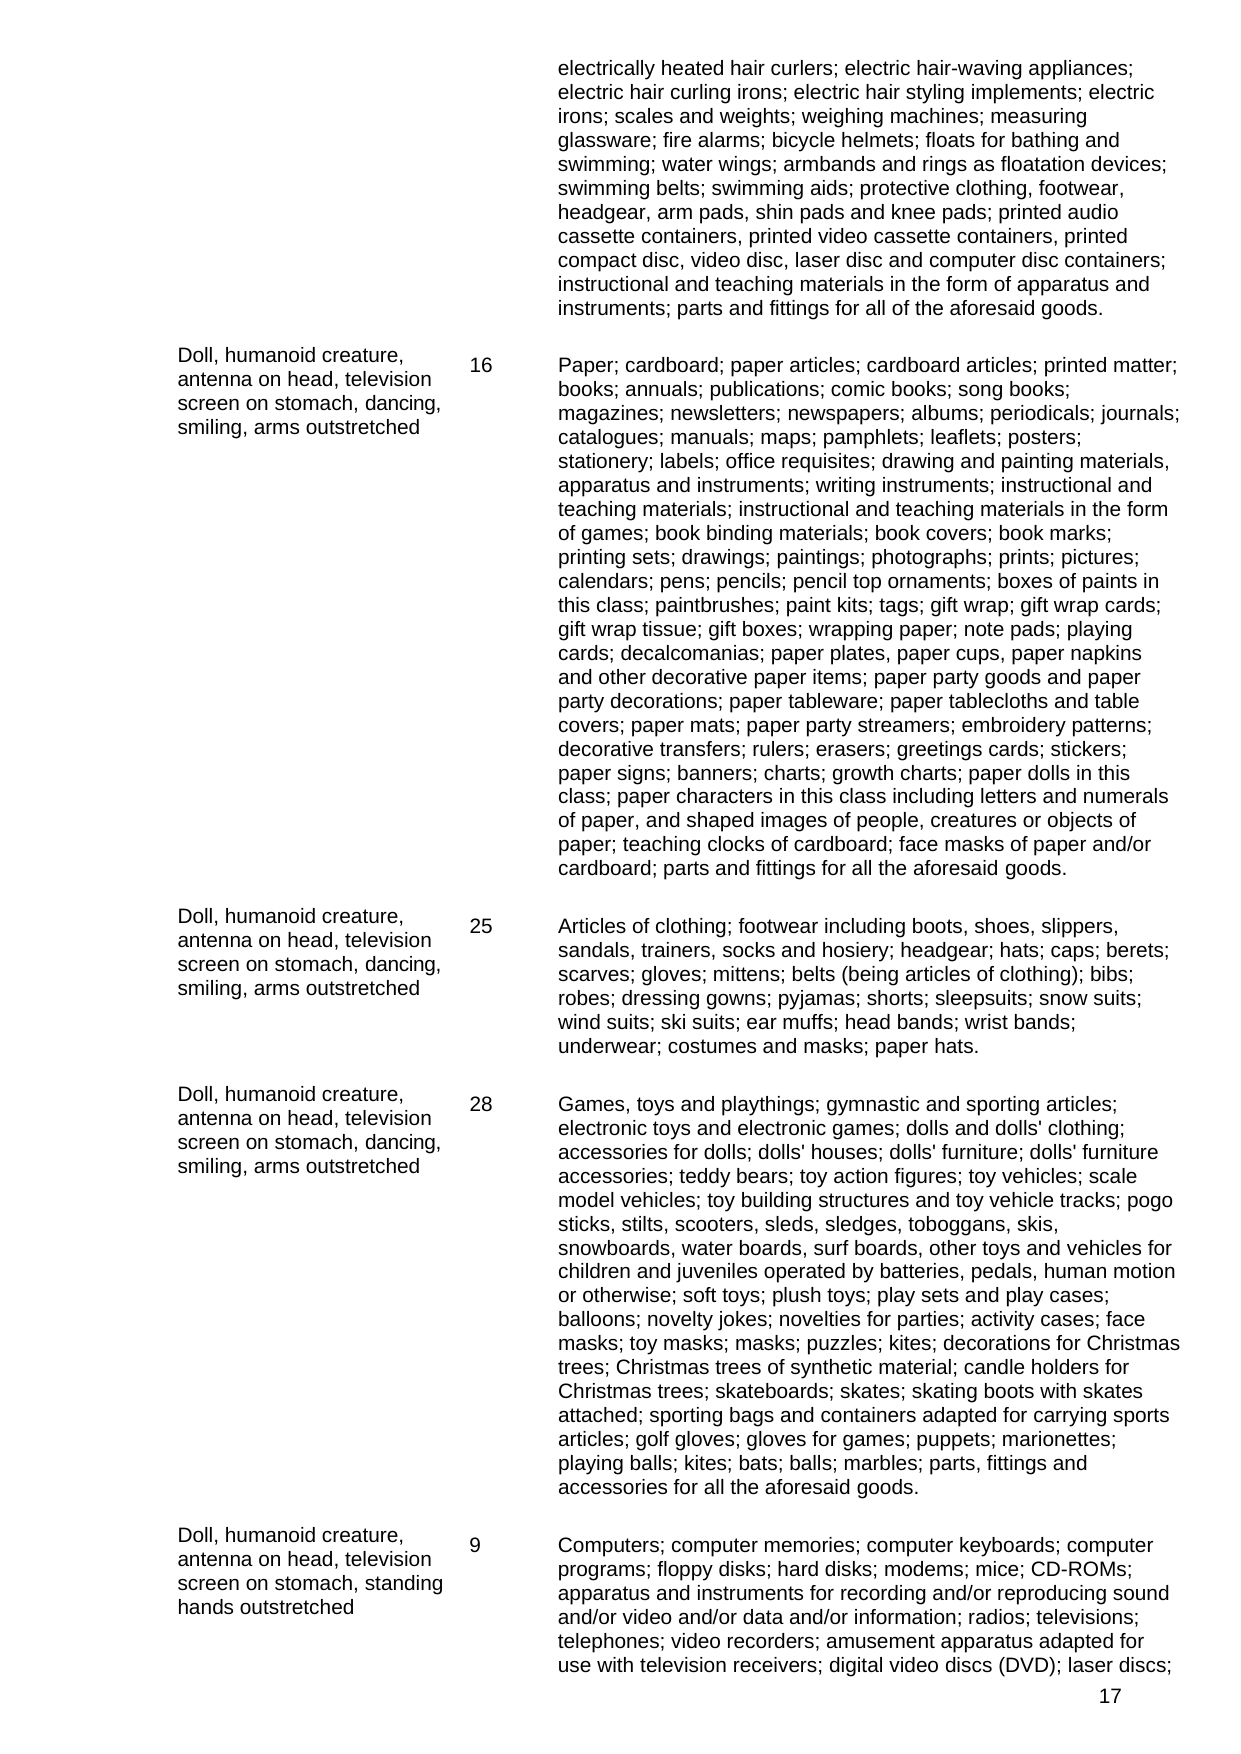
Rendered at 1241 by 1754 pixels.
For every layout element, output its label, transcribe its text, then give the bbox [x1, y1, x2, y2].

text 28 Games, toys and playthings; gymnastic and sporting articles; electronic toys and electronic games; dolls and dolls' clothing; accessories for dolls; dolls' houses; dolls' furniture; dolls' furniture accessories; teddy bears; toy action figures; toy vehicles; scale model vehicles; toy building structures and toy vehicle tracks; pogo sticks, stilts, scooters, sleds, sledges, toboggans, skis, snowboards, water boards, surf boards, other toys and vehicles for children and juveniles operated by batteries, pedals, human motion or otherwise; soft toys; plush toys; play sets and play cases; balloons; novelty jokes; novelties for parties; activity cases; face masks; toy masks; masks; puzzles; kites; decorations for Christmas trees; Christmas trees of synthetic material; candle holders for Christmas trees; skateboards; skates; skating boots with skates attached; sporting bags and containers adapted for carrying sports articles; golf gloves; gloves for games; puppets; marionettes; playing balls; kites; bats; balls; marbles; parts, fittings and accessories for all the aforesaid goods. [469, 1092, 1181, 1499]
text 25 Articles of clothing; footwear including boots, shoes, slippers, sandals, trainers, socks and hosiery; headgear; hats; caps; berets; scarves; gloves; mittens; belts (being articles of clothing); bibs; robes; dressing gowns; pyjamas; shorts; sleepsuits; snow suits; wind suits; ski suits; ear muffs; head bands; wrist bands; underwear; costumes and masks; paper hats. [469, 914, 1171, 1058]
text Doll, humanoid creature, antenna on head, television screen on stomach, dancing, smiling, arms outstretched [177, 1082, 446, 1178]
text Doll, humanoid creature, antenna on head, television screen on stomach, dancing, smiling, arms outstretched [177, 343, 446, 439]
text 16 Paper; cardboard; paper articles; cardboard articles; printed matter; books; annuals; publications; comic books; song books; magazines; newsletters; newspapers; albums; periodicals; journals; catalogues; manuals; maps; pamphlets; leaflets; posters; stationery; labels; office requisites; drawing and painting materials, apparatus and instruments; writing instruments; instructional and teaching materials; instructional and teaching materials in the form of games; book binding materials; book covers; book marks; printing sets; drawings; paintings; photographs; prints; pictures; calendars; pens; pencils; pencil top ornaments; boxes of paints in this class; paintbrushes; paint kits; tags; gift wrap; gift wrap cards; gift wrap tissue; gift boxes; wrapping paper; note pads; playing cards; decalcomanias; paper plates, paper cups, paper napkins and other decorative paper items; paper party goods and paper party decorations; paper tableware; paper tablecloths and table covers; paper mats; paper party streamers; embroidery patterns; decorative transfers; rulers; erasers; greetings cards; stickers; paper signs; banners; charts; growth charts; paper dolls in this class; paper characters in this class including letters and numerals of paper, and shaped images of people, creatures or objects of paper; teaching clocks of cardboard; face masks of paper and/or cardboard; parts and fittings for all the aforesaid goods. [469, 353, 1180, 880]
text Doll, humanoid creature, antenna on head, television screen on stomach, standing hands outstretched [177, 1523, 446, 1619]
text 9 Computers; computer memories; computer keyboards; computer programs; floppy disks; hard disks; modems; mice; CD-ROMs; apparatus and instruments for recording and/or reproducing sound and/or video and/or data and/or information; radios; televisions; telephones; video recorders; amusement apparatus adapted for use with television receivers; digital video discs (DVD); laser discs; [469, 1533, 1172, 1676]
text Doll, humanoid creature, antenna on head, television screen on stomach, dancing, smiling, arms outstretched [177, 904, 446, 1000]
text electrically heated hair curlers; electric hair-waving appliances; electric hair curling irons; electric hair styling implements; electric irons; scales and weights; weighing machines; measuring glassware; fire alarms; bicycle helmets; floats for bathing and swimming; water wings; armbands and rings as floatation devices; swimming belts; swimming aids; protective clothing, footwear, headgear, arm pads, shin pads and knee pads; printed audio cassette containers, printed video cassette containers, printed compact disc, video disc, laser disc and computer disc containers; instructional and teaching materials in the form of apparatus and instruments; parts and fittings for all of the aforesaid goods. [558, 56, 1171, 319]
